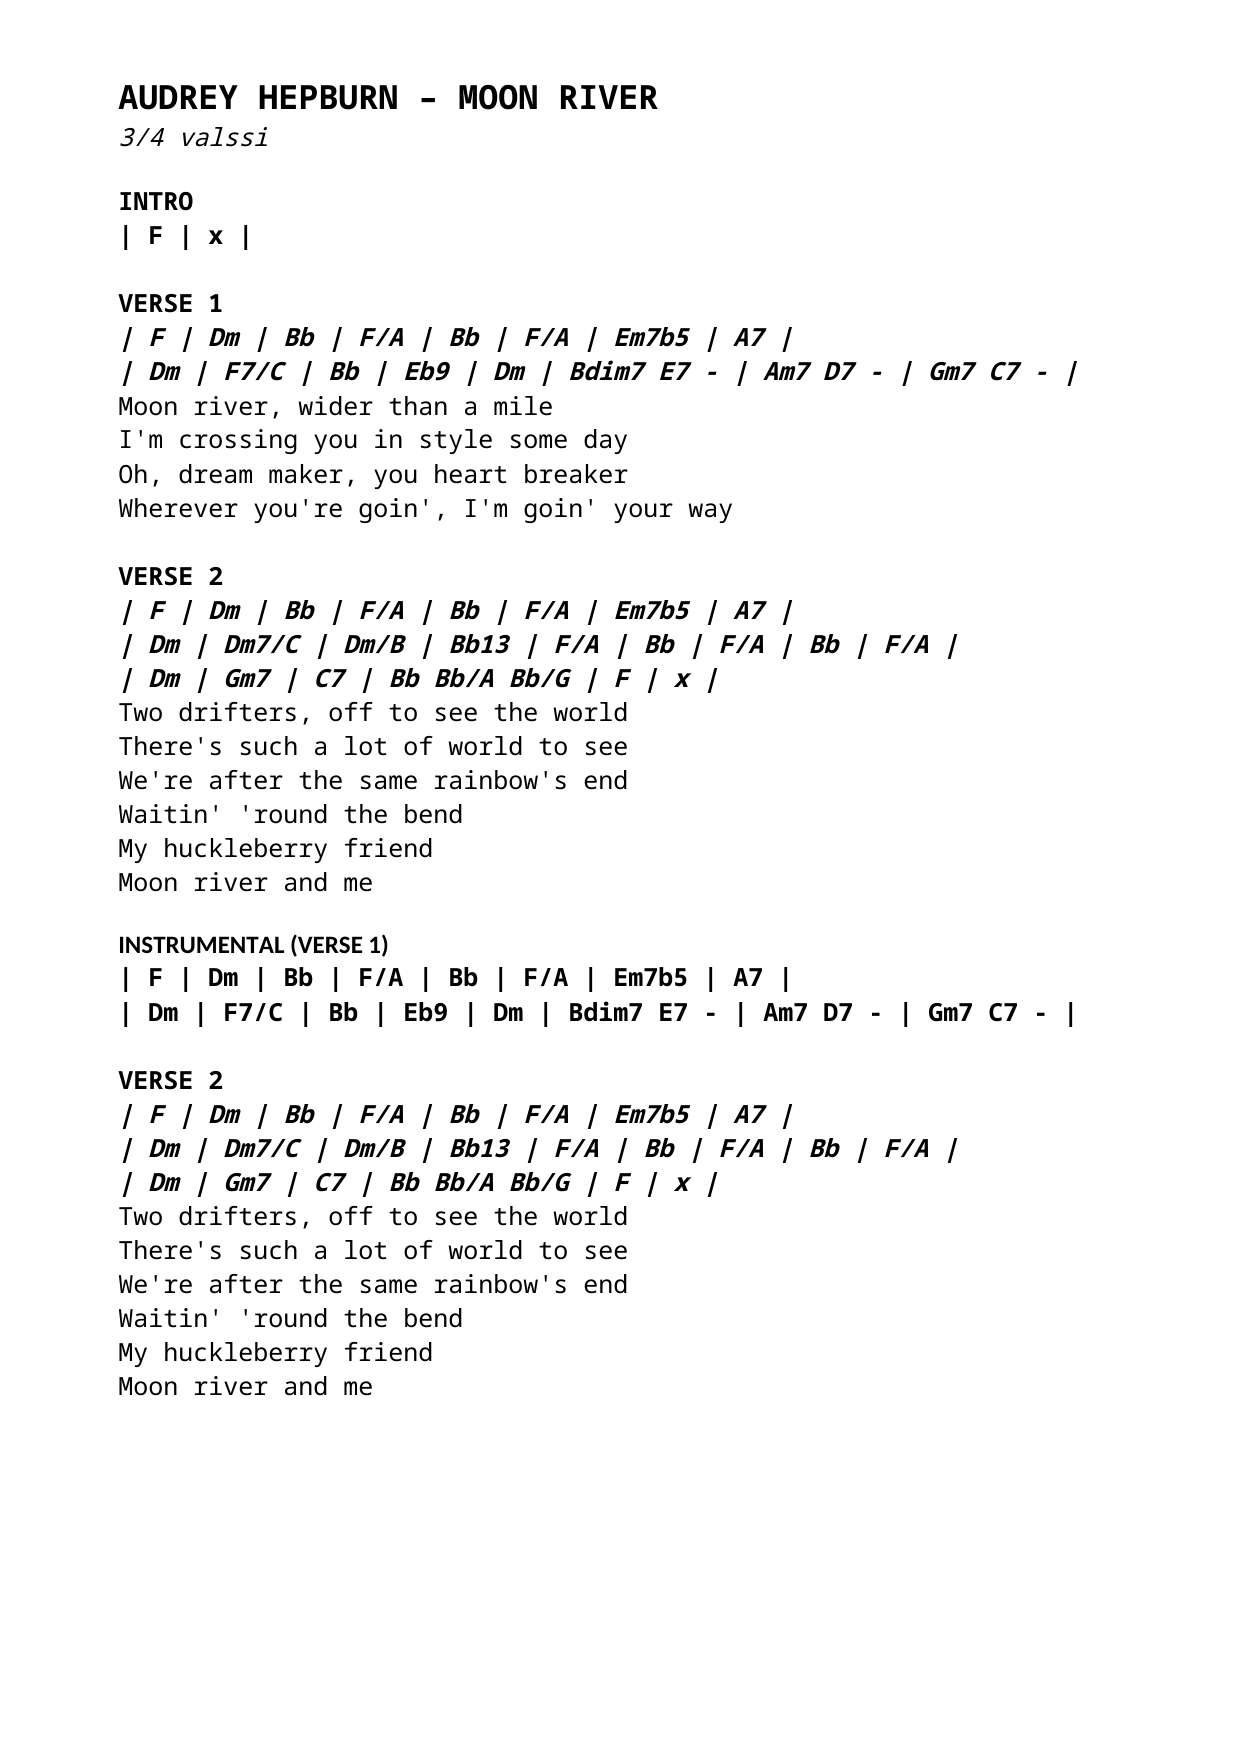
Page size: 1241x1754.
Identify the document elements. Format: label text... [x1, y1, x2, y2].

text | F | x | [118, 218, 1122, 252]
text | F | Dm | Bb | F/A | Bb | F/A | Em7b5 | A7 | [118, 1096, 1122, 1130]
text | F | Dm | Bb | F/A | Bb | F/A | Em7b5 | A7 | [118, 960, 1122, 994]
text VERSE 1 [118, 286, 1122, 320]
text | F | Dm | Bb | F/A | Bb | F/A | Em7b5 | A7 | [118, 592, 1122, 627]
text INSTRUMENTAL (VERSE 1) [118, 929, 1122, 960]
text VERSE 2 [118, 558, 1122, 592]
text | Dm | Gm7 | C7 | Bb Bb/A Bb/G | F | x | [118, 1164, 1122, 1198]
text | Dm | Dm7/C | Dm/B | Bb13 | F/A | Bb | F/A | Bb | F/A | [118, 1130, 1122, 1164]
text Moon river, wider than a mile I'm crossing you in style some day Oh, dream maker, you heart breaker Wherever you're goin', I'm goin' your way [118, 388, 1122, 524]
text | Dm | Gm7 | C7 | Bb Bb/A Bb/G | F | x | [118, 661, 1122, 695]
text Two drifters, off to see the world There's such a lot of world to see We're after the same rainbow's end Waitin' 'round the bend My huckleberry friend Moon river and me [118, 695, 1122, 899]
text | Dm | Dm7/C | Dm/B | Bb13 | F/A | Bb | F/A | Bb | F/A | [118, 627, 1122, 661]
text | Dm | F7/C | Bb | Eb9 | Dm | Bdim7 E7 - | Am7 D7 - | Gm7 C7 - | [118, 354, 1122, 388]
text Two drifters, off to see the world There's such a lot of world to see We're after the same rainbow's end Waitin' 'round the bend My huckleberry friend Moon river and me [118, 1198, 1122, 1403]
text VERSE 2 [118, 1062, 1122, 1096]
text | F | Dm | Bb | F/A | Bb | F/A | Em7b5 | A7 | [118, 320, 1122, 354]
text INTRO [118, 184, 1122, 218]
text | Dm | F7/C | Bb | Eb9 | Dm | Bdim7 E7 - | Am7 D7 - | Gm7 C7 - | [118, 994, 1122, 1028]
